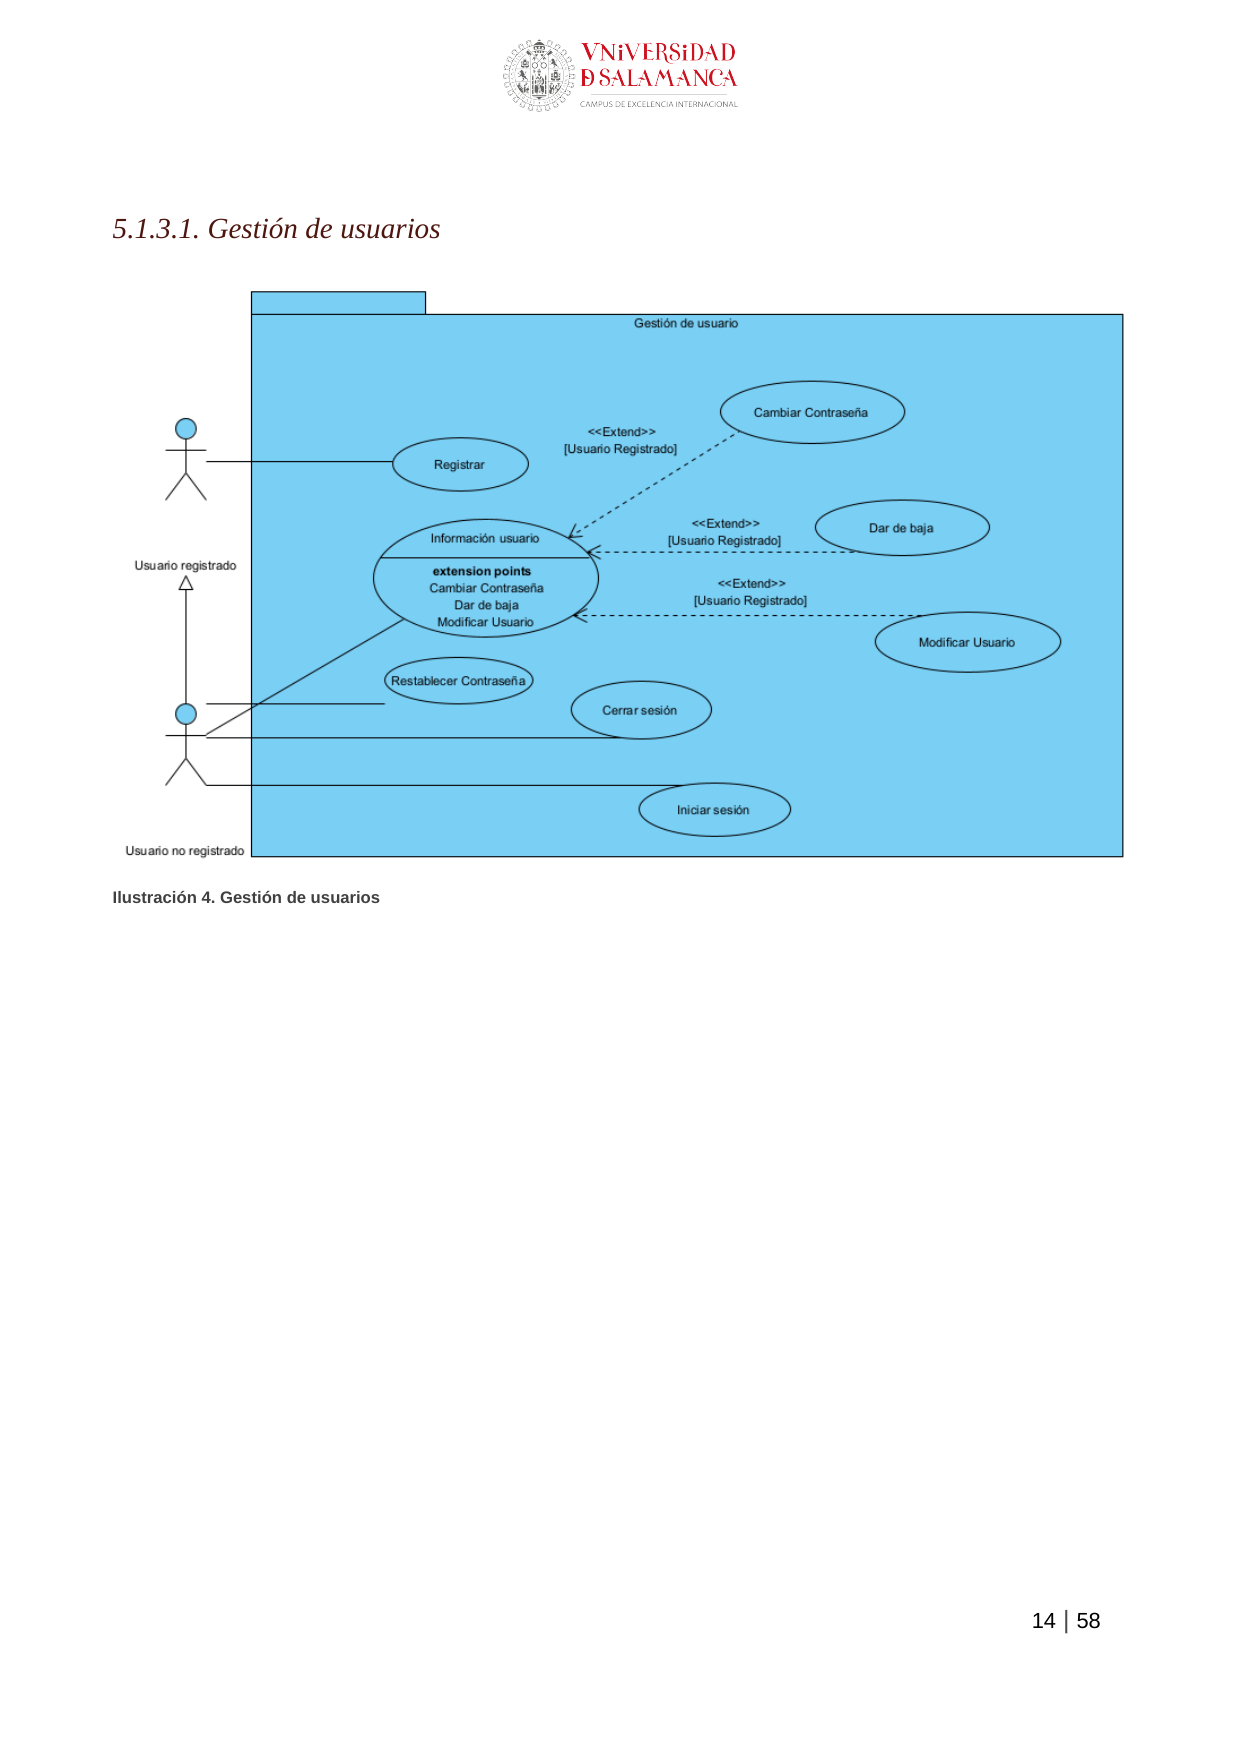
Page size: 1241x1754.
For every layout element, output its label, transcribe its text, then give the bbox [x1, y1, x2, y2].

picture [112, 290, 1128, 863]
picture [499, 36, 742, 116]
subtitle 5.1.3.1. Gestión de usuarios [112, 211, 1128, 244]
text Ilustración 4. Gestión de usuarios [112, 887, 1128, 907]
